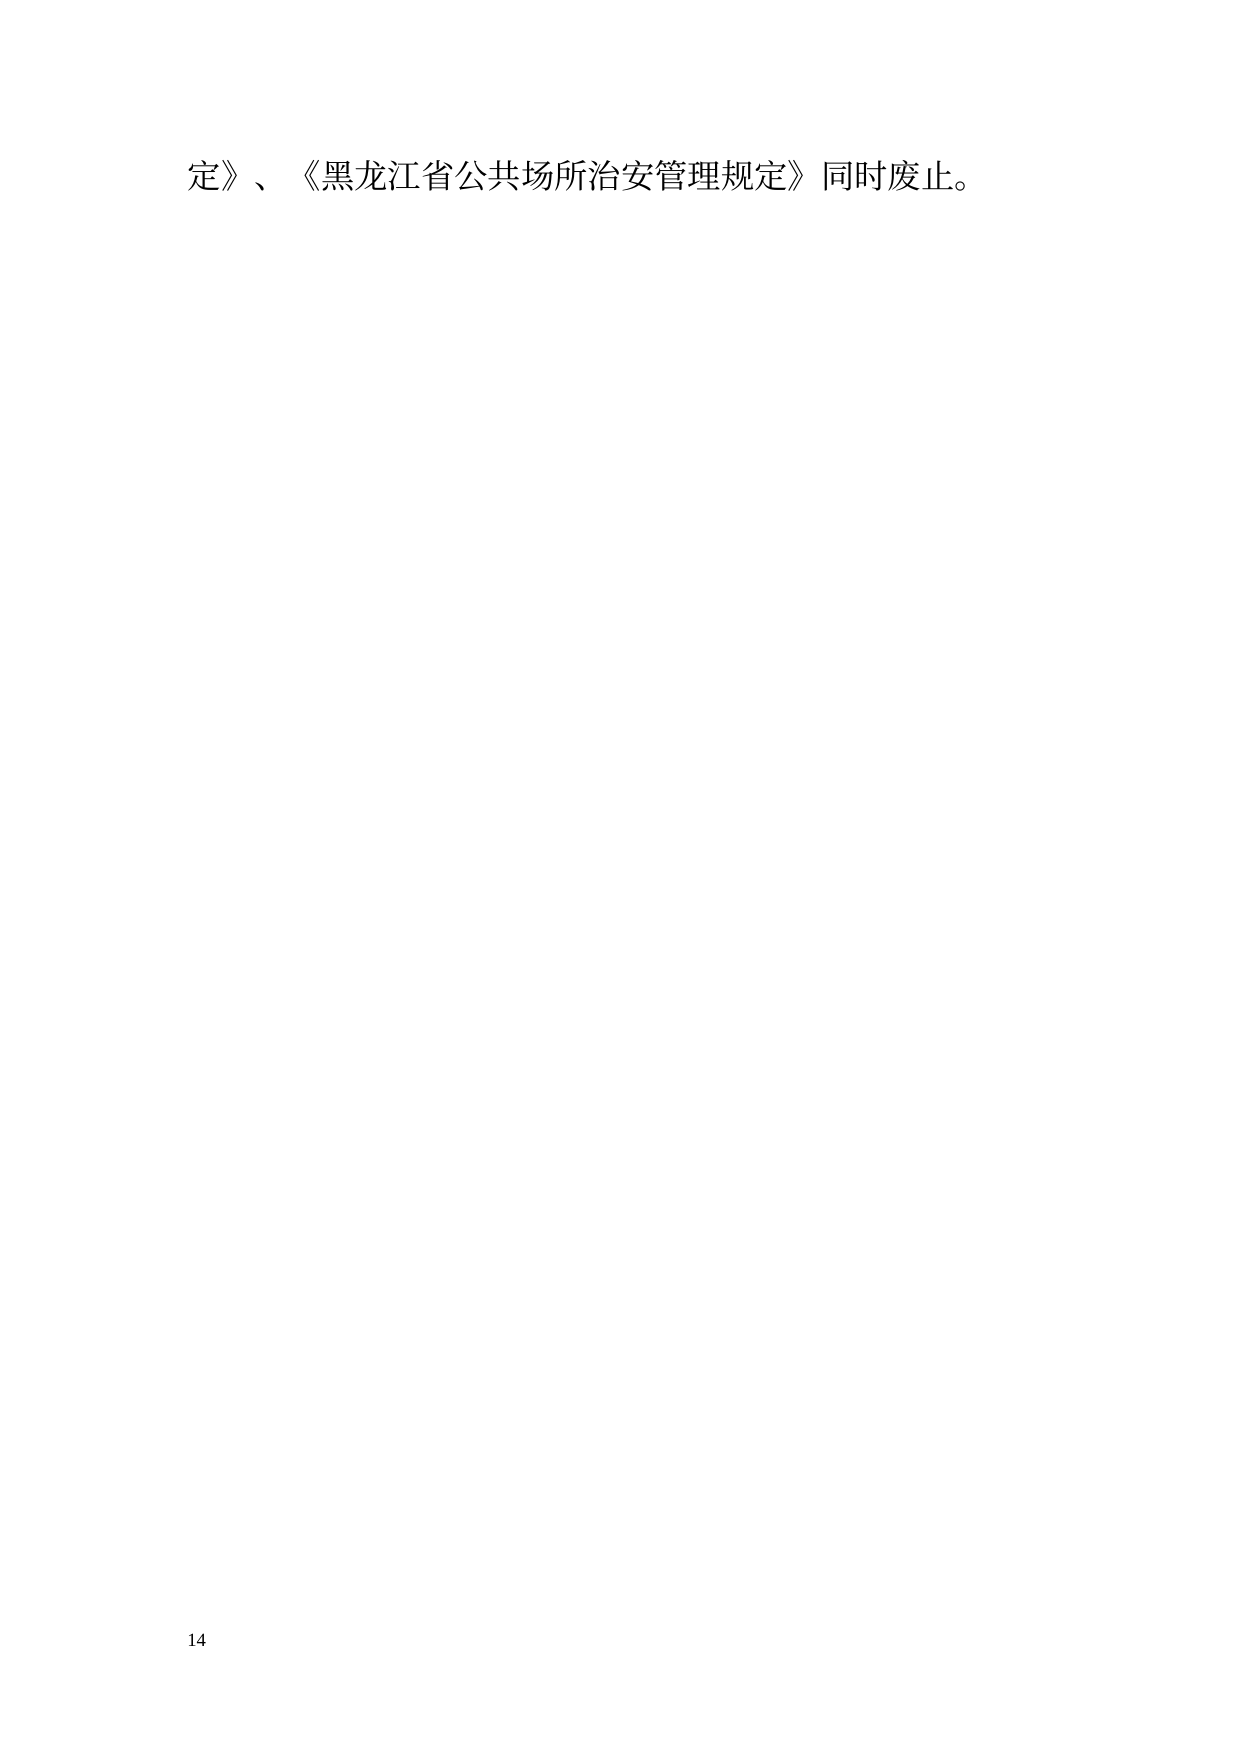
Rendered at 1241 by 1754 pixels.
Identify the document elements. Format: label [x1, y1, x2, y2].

text [187, 150, 1053, 198]
